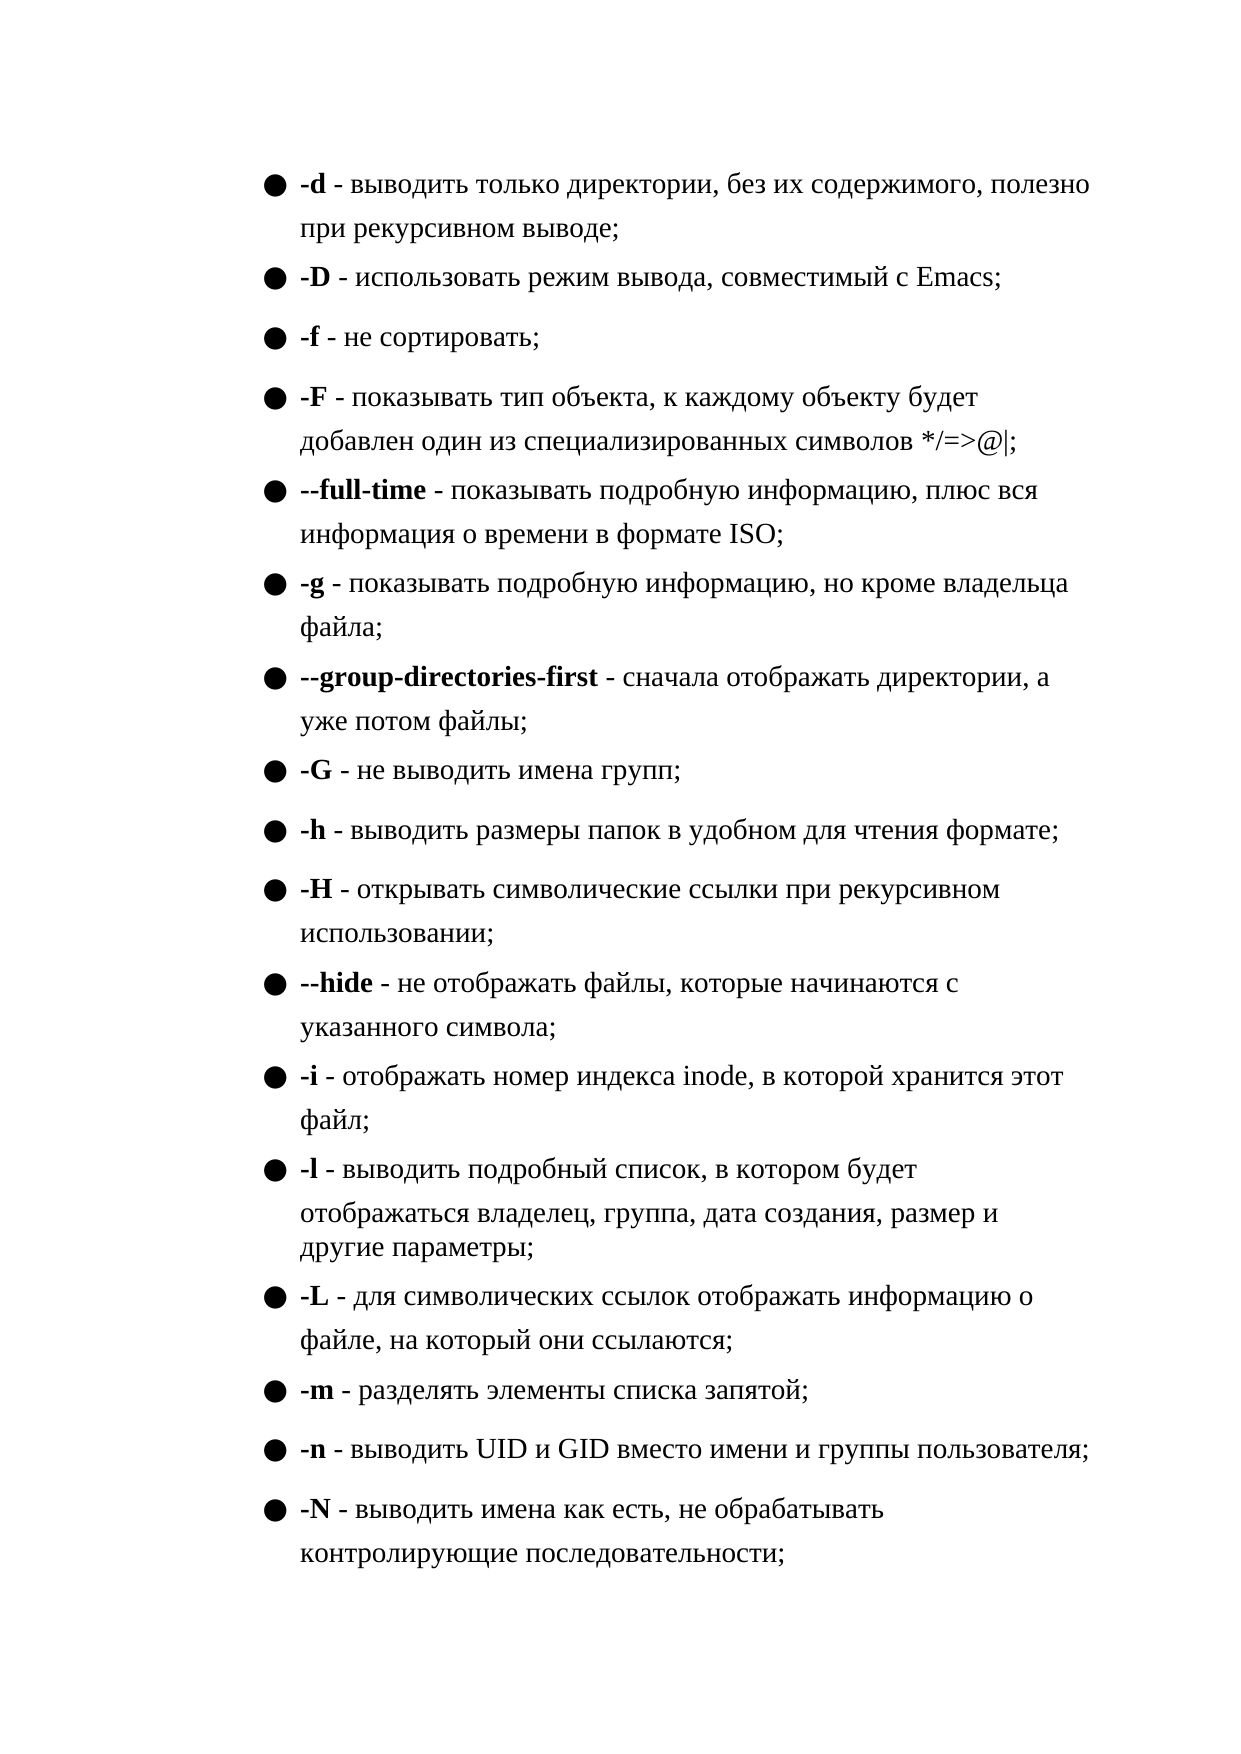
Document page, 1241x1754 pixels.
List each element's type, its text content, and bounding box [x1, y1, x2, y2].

list -H - открывать символические ссылки при рекурсивном использовании; [262, 856, 1090, 949]
list -i - отображать номер индекса inode, в которой хранится этот файл; [262, 1042, 1090, 1136]
list -L - для символических ссылок отображать информацию о файле, на который они ссылаются; [262, 1263, 1090, 1356]
list --full-time - показывать подробную информацию, плюс вся информация о времени в формате ISO; [262, 456, 1090, 549]
list --group-directories-first - сначала отображать директории, а уже потом файлы; [262, 643, 1090, 736]
list -n - выводить UID и GID вместо имени и группы пользователя; [262, 1416, 1090, 1476]
list -m - разделять элементы списка запятой; [262, 1356, 1090, 1416]
list -d - выводить только директории, без их содержимого, полезно при рекурсивном выводе; [262, 150, 1090, 243]
list -g - показывать подробную информацию, но кроме владельца файла; [262, 549, 1090, 643]
list --hide - не отображать файлы, которые начинаются с указанного символа; [262, 949, 1090, 1042]
list -F - показывать тип объекта, к каждому объекту будет добавлен один из специализированных символов */=>@|; [262, 363, 1090, 456]
list -f - не сортировать; [262, 303, 1090, 363]
list -l - выводить подробный список, в котором будет отображаться владелец, группа, дата создания, размер и другие параметры; [262, 1136, 1090, 1263]
list -N - выводить имена как есть, не обрабатывать контролирующие последовательности; [262, 1476, 1090, 1569]
list -D - использовать режим вывода, совместимый с Emacs; [262, 243, 1090, 303]
list -h - выводить размеры папок в удобном для чтения формате; [262, 796, 1090, 856]
list -G - не выводить имена групп; [262, 736, 1090, 796]
